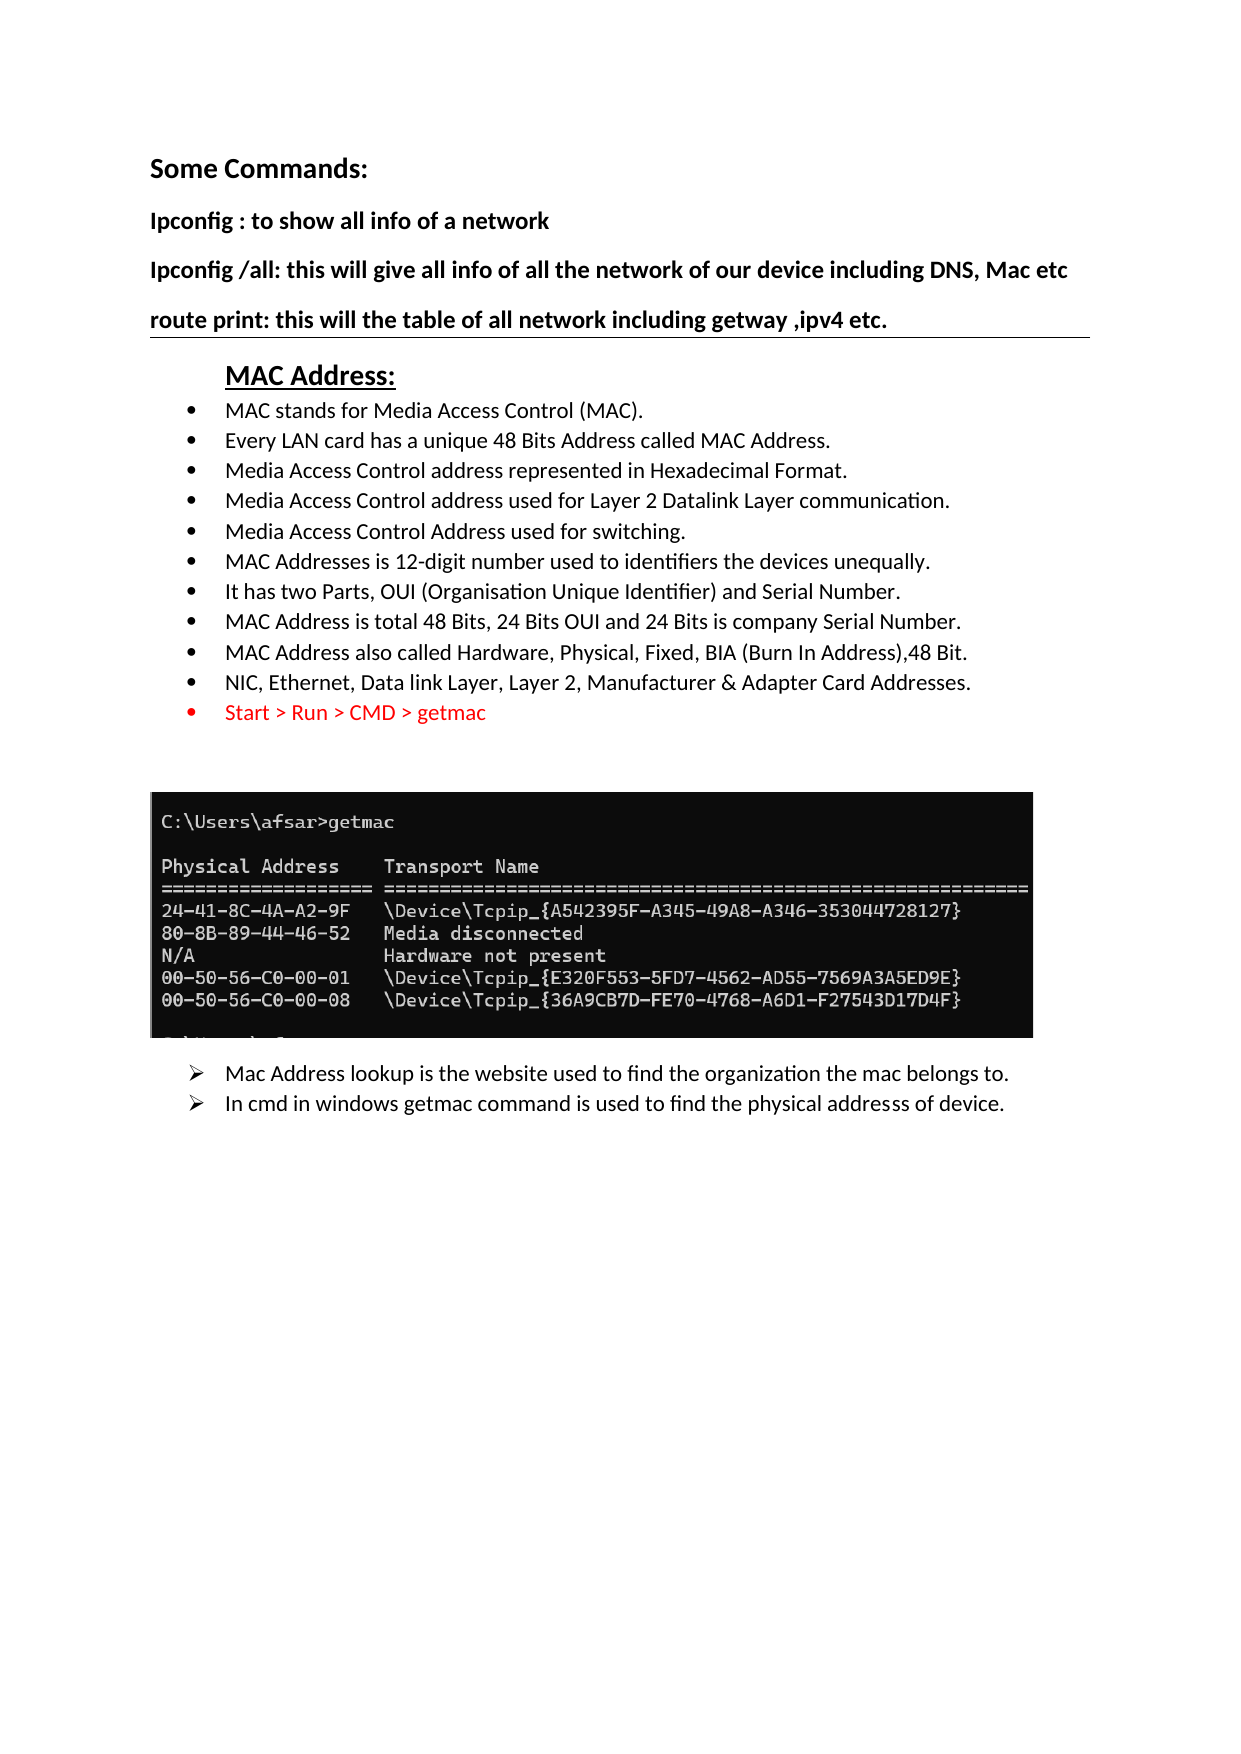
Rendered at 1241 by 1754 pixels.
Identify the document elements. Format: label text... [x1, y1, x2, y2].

list Media Access Control address used for Layer 2 Datalink Layer communication. [187, 487, 1090, 514]
list MAC Address is total 48 Bits, 24 Bits OUI and 24 Bits is company Serial Number. [187, 607, 1090, 635]
list NIC, Ethernet, Data link Layer, Layer 2, Manufacturer & Adapter Card Addresses. [187, 668, 1090, 696]
list Every LAN card has a unique 48 Bits Address called MAC Address. [187, 426, 1090, 454]
picture [150, 792, 1034, 1038]
list In cmd in windows getmac command is used to find the physical addresss of device. [187, 1089, 1090, 1117]
text Some Commands: [150, 150, 1090, 186]
list It has two Parts, OUI (Organisation Unique Identifier) and Serial Number. [187, 577, 1090, 605]
list Start > Run > CMD > getmac [187, 698, 1090, 726]
list MAC Addresses is 12-digit number used to identifiers the devices unequally. [187, 547, 1090, 575]
text route print: this will the table of all network including getway ,ipv4 etc. [150, 304, 1090, 337]
list MAC Address also called Hardware, Physical, Fixed, BIA (Burn In Address),48 Bit. [187, 638, 1090, 666]
list MAC Address: [225, 357, 1090, 393]
text Ipconfig /all: this will give all info of all the network of our device including DNS, Mac etc [150, 255, 1090, 285]
list Mac Address lookup is the website used to find the organization the mac belongs to. [187, 839, 1090, 1087]
list Media Access Control Address used for switching. [187, 517, 1090, 545]
text Ipconfig : to show all info of a network [150, 205, 1090, 236]
list Media Access Control address represented in Hexadecimal Format. [187, 456, 1090, 484]
list MAC stands for Media Access Control (MAC). [187, 396, 1090, 424]
